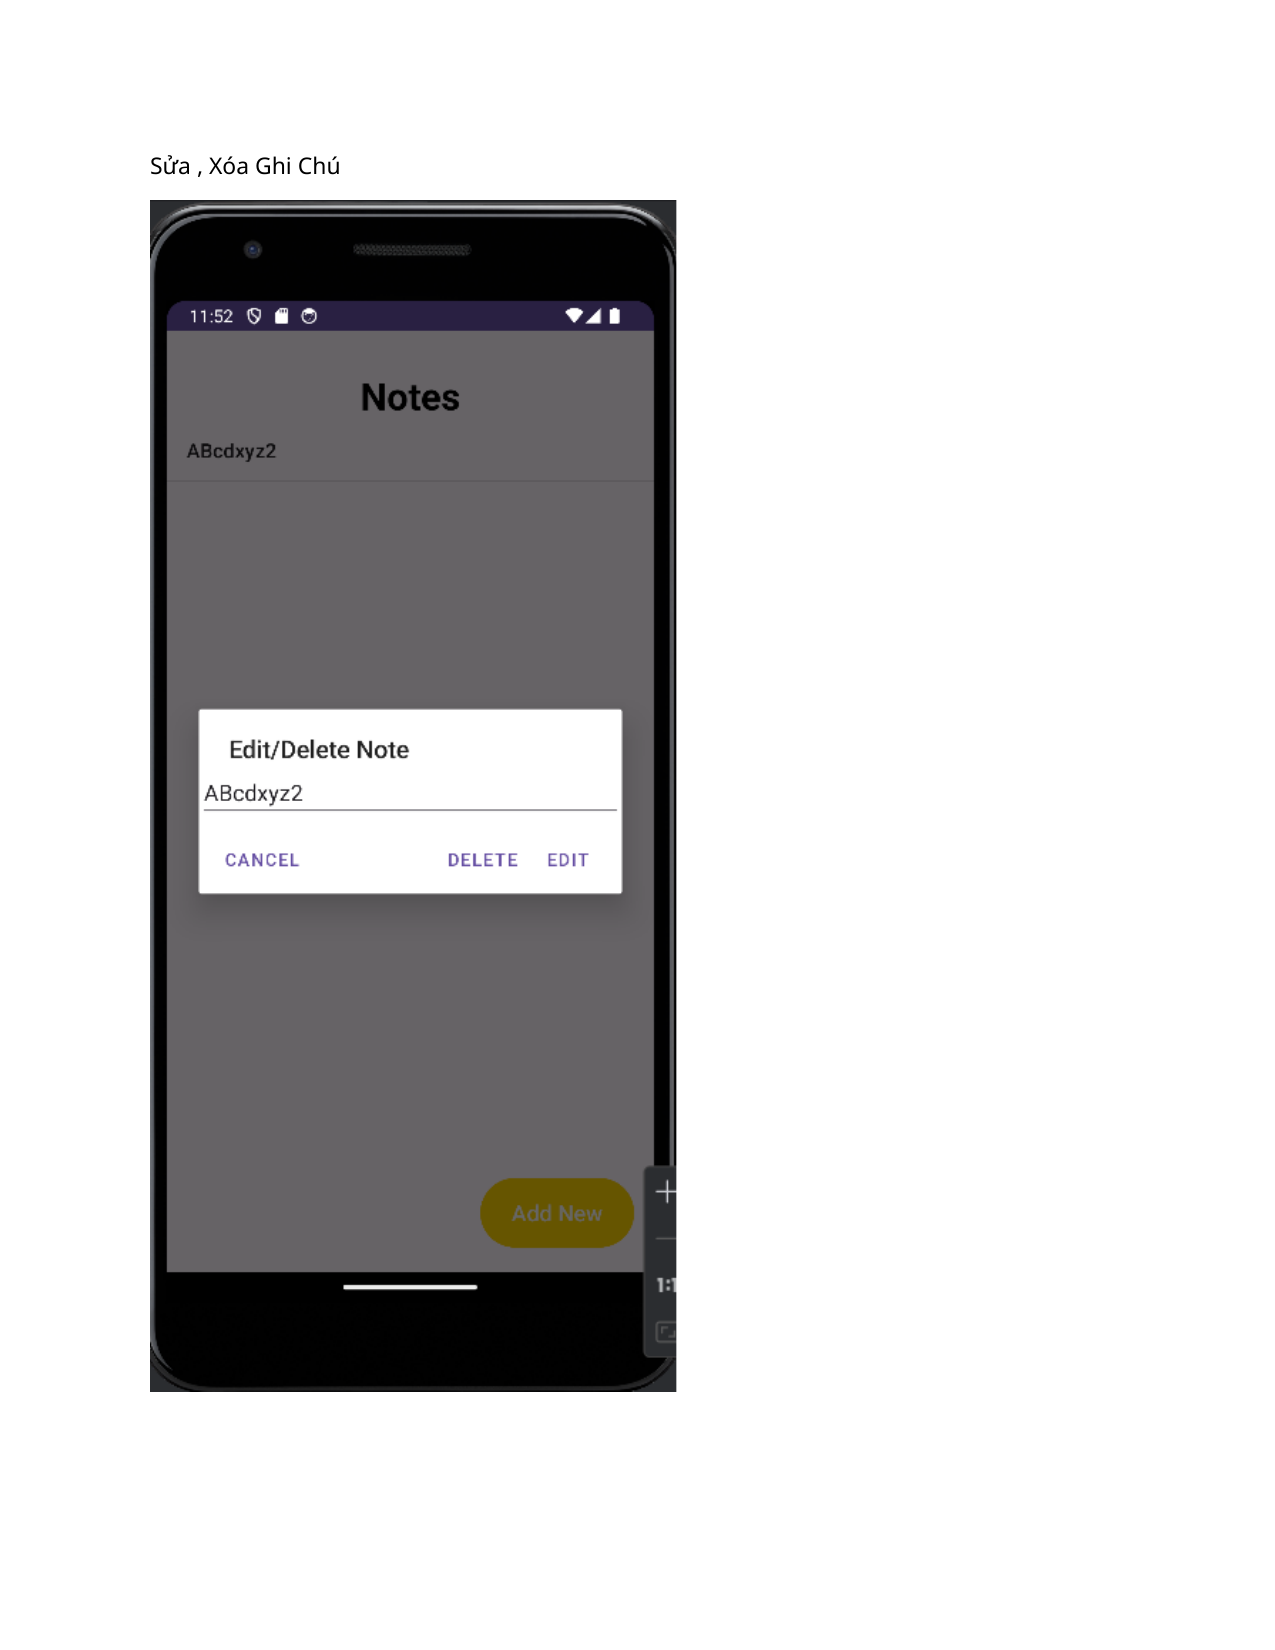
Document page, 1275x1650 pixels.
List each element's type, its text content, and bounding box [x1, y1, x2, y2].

picture [150, 200, 677, 1392]
text Sửa , Xóa Ghi Chú [150, 150, 1125, 181]
